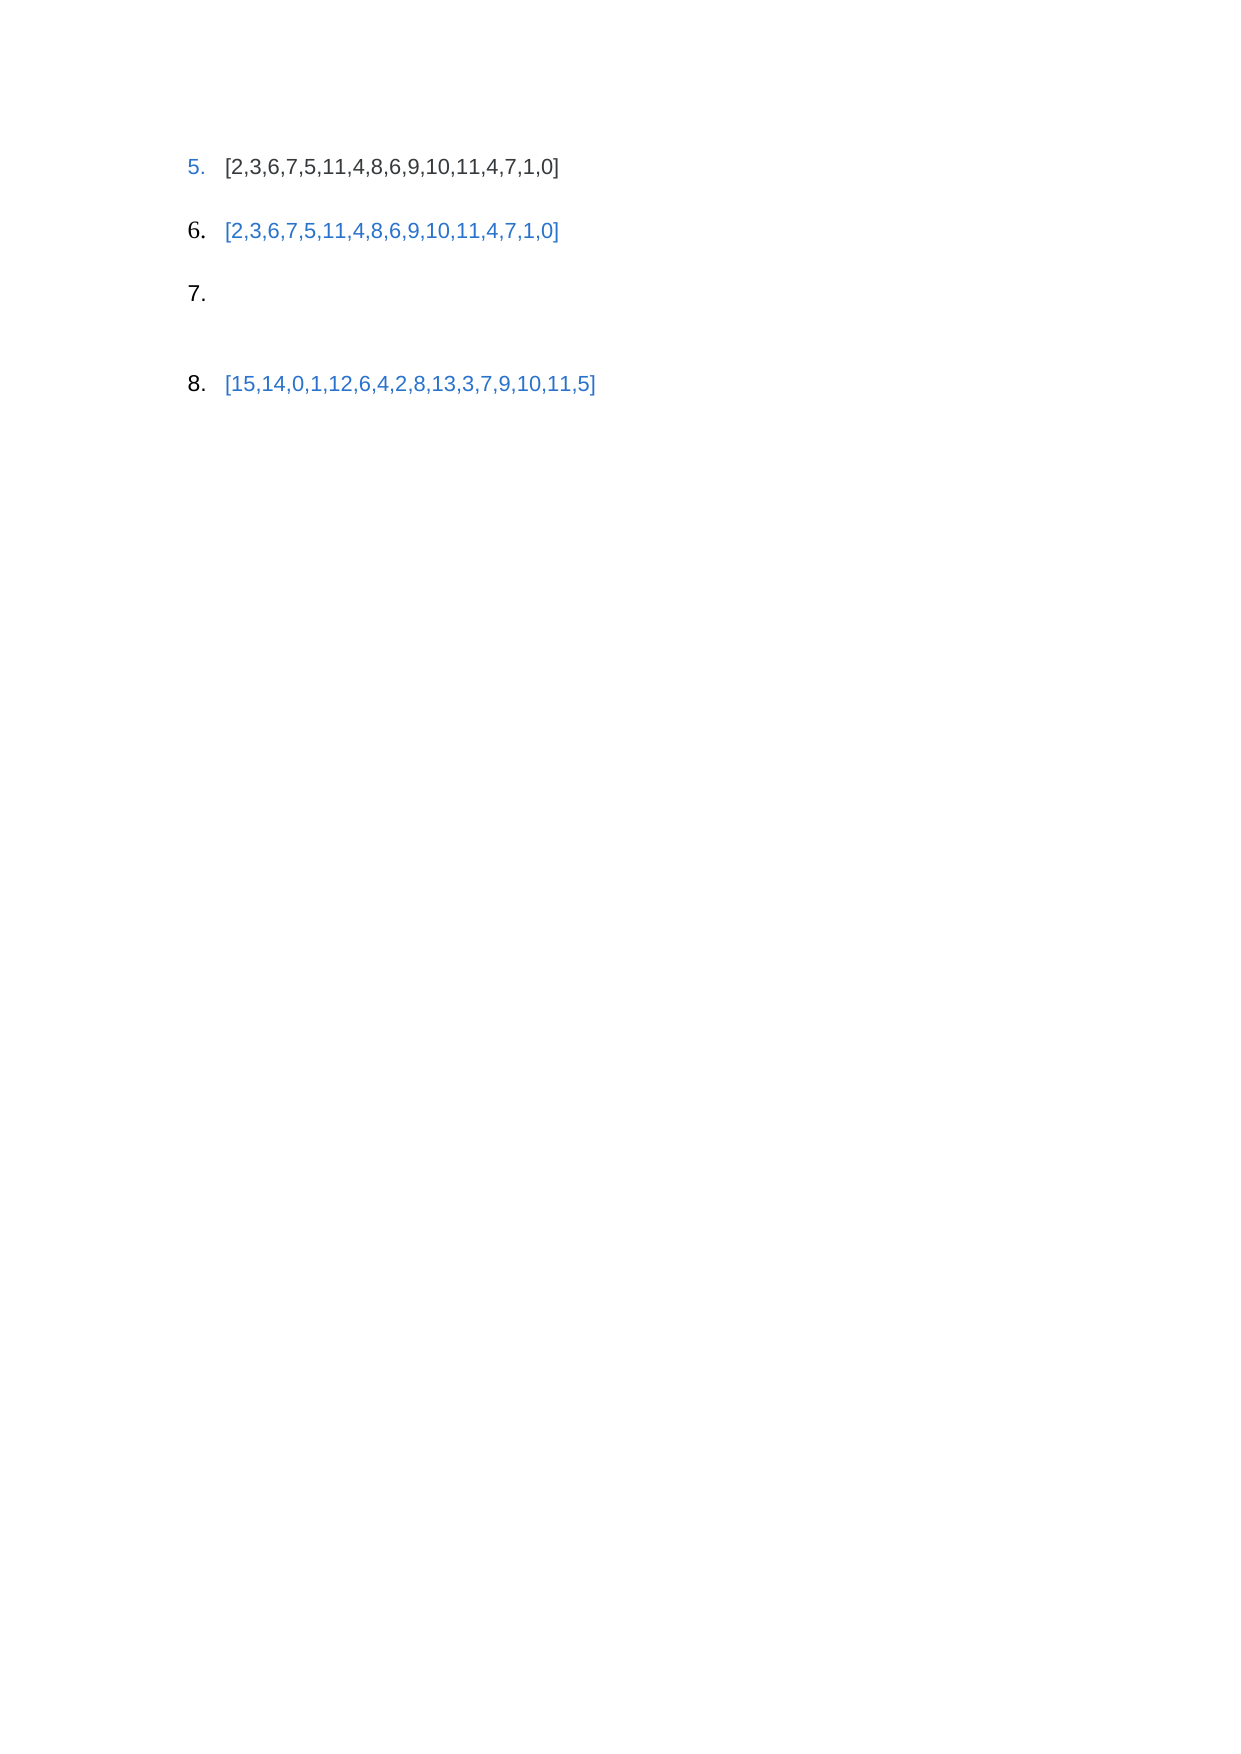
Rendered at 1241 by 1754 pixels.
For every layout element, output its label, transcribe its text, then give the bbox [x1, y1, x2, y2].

list [2,3,6,7,5,11,4,8,6,9,10,11,4,7,1,0] [187, 211, 1090, 244]
list [15,14,0,1,12,6,4,2,8,13,3,7,9,10,11,5] [187, 364, 1090, 397]
list [2,3,6,7,5,11,4,8,6,9,10,11,4,7,1,0] [187, 150, 1090, 211]
